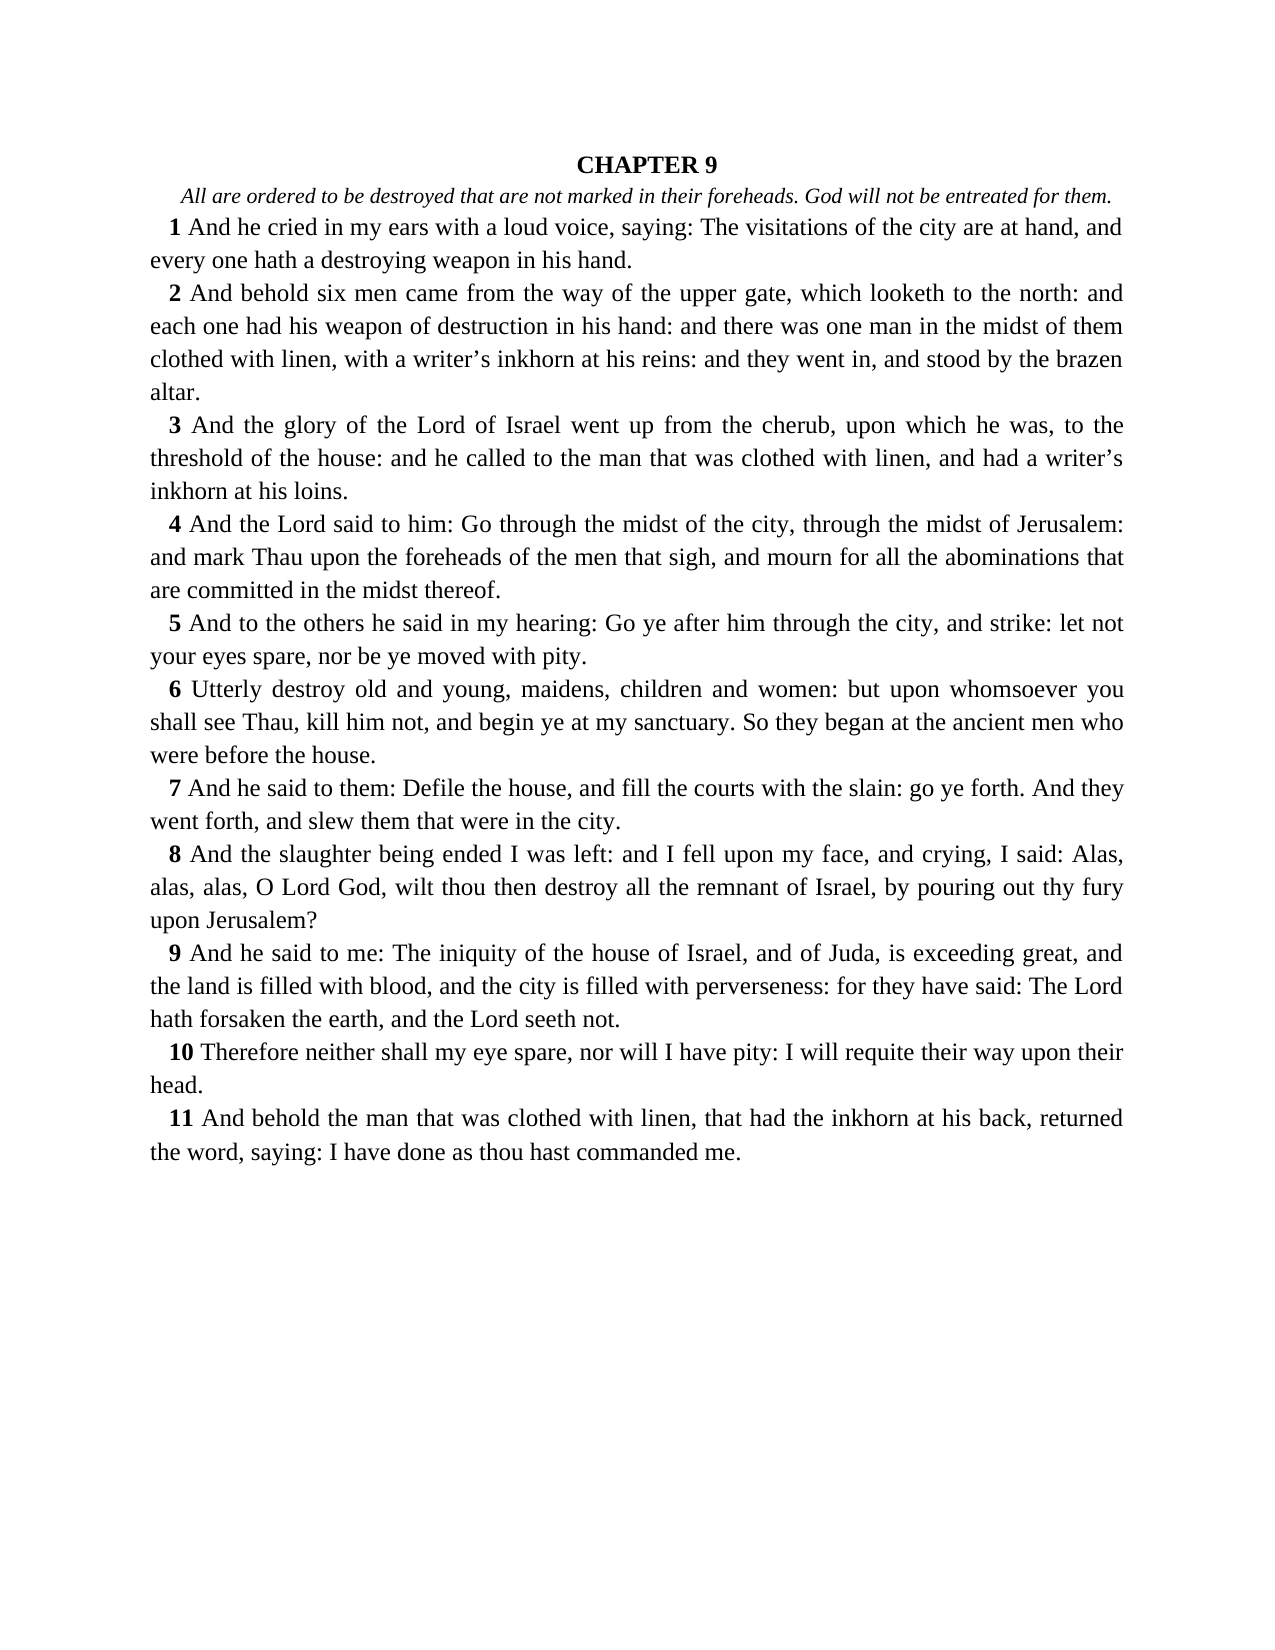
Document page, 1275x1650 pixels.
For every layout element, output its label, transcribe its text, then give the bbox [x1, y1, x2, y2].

text 10 Therefore neither shall my eye spare, nor will I have pity: I will requite their way upon their head. [150, 1037, 1125, 1099]
text 7 And he said to them: Defile the house, and fill the courts with the slain: go ye forth. And they went forth, and slew them that were in the city. [150, 773, 1125, 835]
text 4 And the Lord said to him: Go through the midst of the city, through the midst of Jerusalem: and mark Thau upon the foreheads of the men that sigh, and mourn for all the abominations that are committed in the midst thereof. [150, 509, 1125, 604]
text 2 And behold six men came from the way of the upper gate, which looketh to the north: and each one had his weapon of destruction in his hand: and there was one man in the midst of them clothed with linen, with a writer’s inkhorn at his reins: and they went in, and stood by the brazen altar. [150, 278, 1125, 406]
text All are ordered to be destroyed that are not marked in their foreheads. God will not be entreated for them. [150, 183, 1125, 208]
text CHAPTER 9 [150, 150, 1125, 179]
text 9 And he said to me: The iniquity of the house of Israel, and of Juda, is exceeding great, and the land is filled with blood, and the city is filled with perverseness: for they have said: The Lord hath forsaken the earth, and the Lord seeth not. [150, 938, 1125, 1033]
text 3 And the glory of the Lord of Israel went up from the cherub, upon which he was, to the threshold of the house: and he called to the man that was clothed with linen, and had a writer’s inkhorn at his loins. [150, 410, 1125, 505]
text 1 And he cried in my ears with a loud voice, saying: The visitations of the city are at hand, and every one hath a destroying weapon in his hand. [150, 212, 1125, 274]
text 5 And to the others he said in my hearing: Go ye after him through the city, and strike: let not your eyes spare, nor be ye moved with pity. [150, 608, 1125, 670]
text 8 And the slaughter being ended I was left: and I fell upon my face, and crying, I said: Alas, alas, alas, O Lord God, wilt thou then destroy all the remnant of Israel, by pouring out thy fury upon Jerusalem? [150, 839, 1125, 934]
text 6 Utterly destroy old and young, maidens, children and women: but upon whomsoever you shall see Thau, kill him not, and begin ye at my sanctuary. So they began at the ancient men who were before the house. [150, 674, 1125, 769]
text 11 And behold the man that was clothed with linen, that had the inkhorn at his back, returned the word, saying: I have done as thou hast commanded me. [150, 1103, 1125, 1165]
